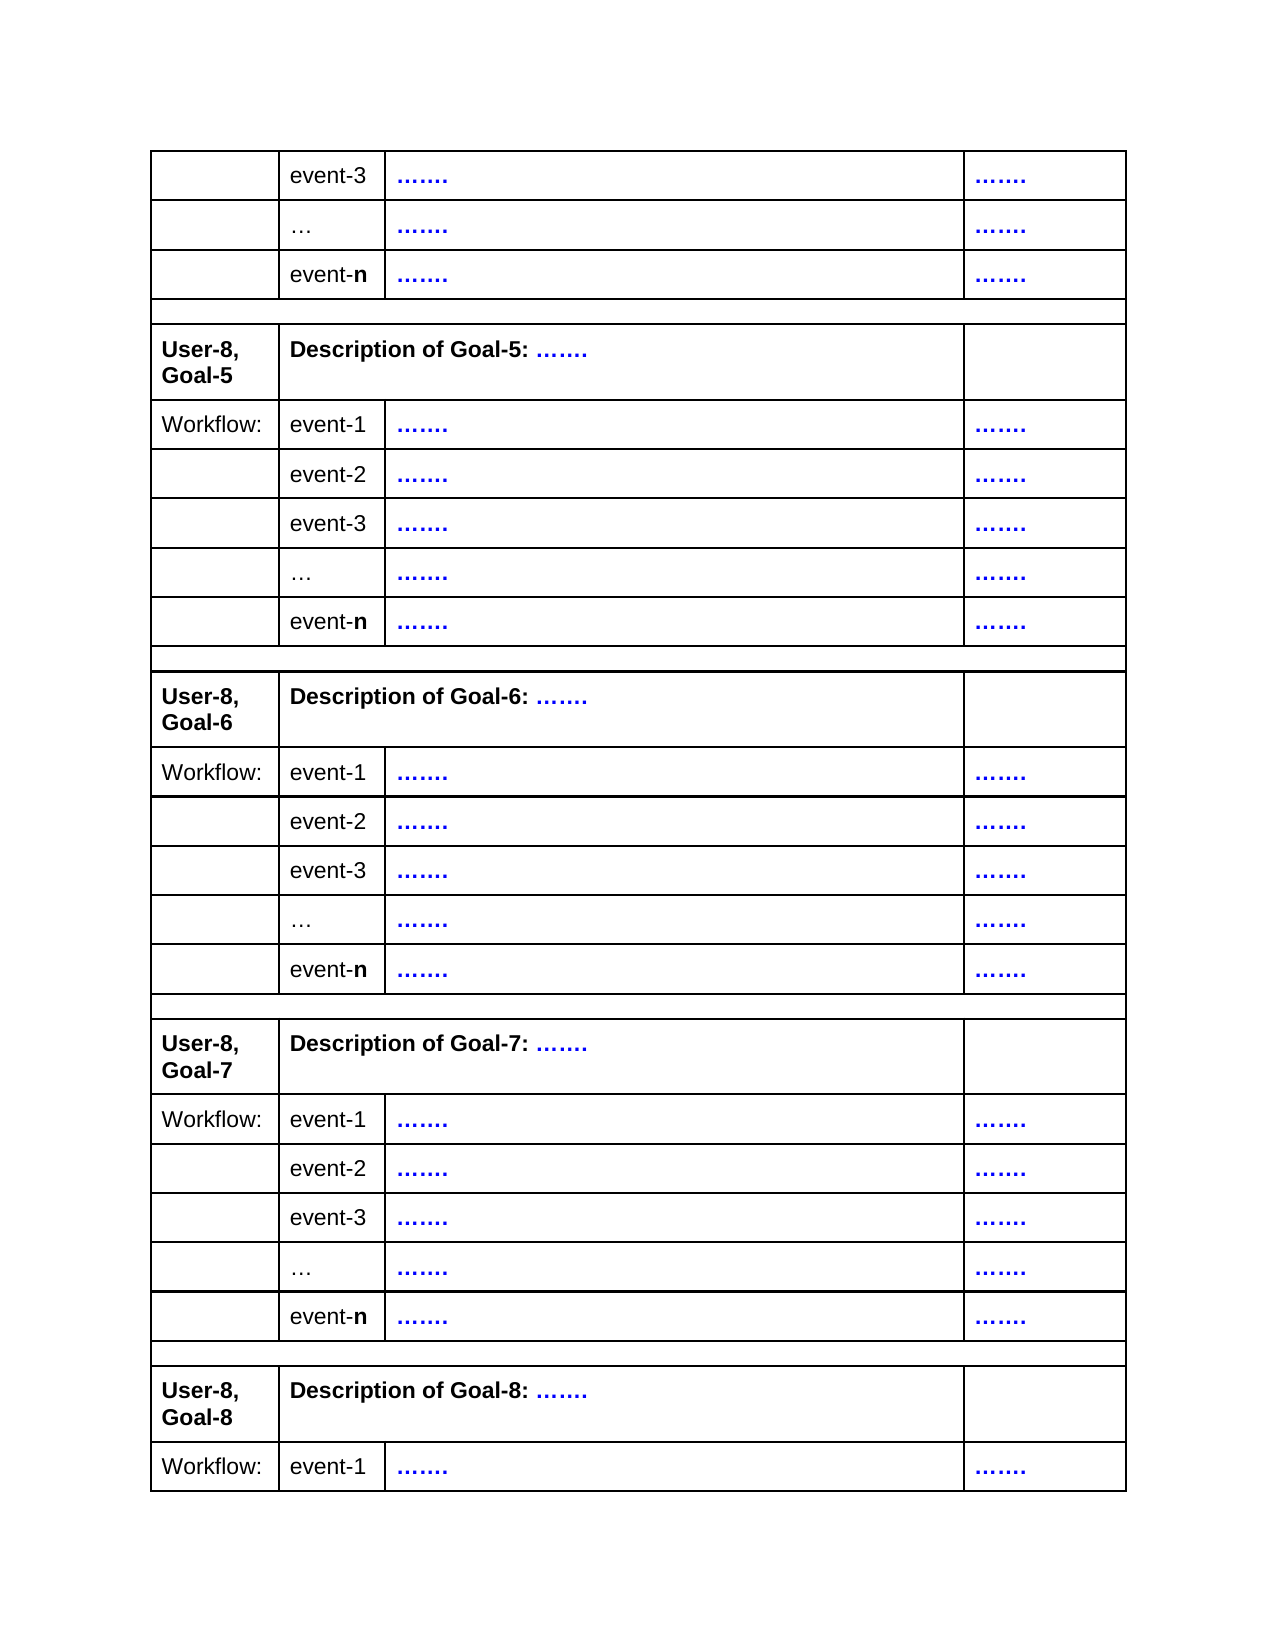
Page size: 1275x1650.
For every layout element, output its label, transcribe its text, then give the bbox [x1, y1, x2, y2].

table_cell [152, 1243, 278, 1290]
table_cell [965, 673, 1125, 746]
table_cell ……. [386, 945, 963, 992]
table_cell Workflow: [152, 1443, 278, 1490]
table_cell User-8, Goal-8 [152, 1367, 278, 1441]
table_cell ……. [386, 896, 963, 943]
table_cell ……. [965, 499, 1125, 547]
table_cell ……. [386, 1145, 963, 1192]
table_cell [152, 201, 278, 248]
table_cell ……. [965, 401, 1125, 448]
table_cell event-n [280, 945, 384, 992]
table_cell event-1 [280, 1443, 384, 1490]
table_cell ……. [965, 1243, 1125, 1290]
table_cell ……. [386, 152, 963, 199]
table_cell ……. [965, 1145, 1125, 1192]
table_cell … [280, 549, 384, 596]
table_cell ……. [965, 201, 1125, 248]
table_cell [152, 152, 278, 199]
table_cell event-n [280, 1293, 384, 1340]
table_cell [152, 995, 1125, 1018]
table_cell User-8, Goal-7 [152, 1020, 278, 1093]
table_cell ……. [965, 896, 1125, 943]
table_cell User-8, Goal-5 [152, 325, 278, 399]
table_cell ……. [965, 549, 1125, 596]
table_cell ……. [965, 1293, 1125, 1340]
table_cell ……. [386, 748, 963, 795]
table_cell Workflow: [152, 401, 278, 448]
table_cell event-1 [280, 1095, 384, 1143]
table_cell ……. [386, 1443, 963, 1490]
table_cell event-2 [280, 798, 384, 844]
table_cell ……. [386, 251, 963, 298]
table_cell ……. [386, 1293, 963, 1340]
table_cell [152, 945, 278, 992]
table_cell ……. [386, 401, 963, 448]
table_cell event-3 [280, 1194, 384, 1241]
table_cell ……. [965, 450, 1125, 497]
table_cell ……. [965, 152, 1125, 199]
table_cell [152, 647, 1125, 670]
table_cell [152, 896, 278, 943]
table_cell event-1 [280, 748, 384, 795]
table_cell ……. [386, 450, 963, 497]
table_cell ……. [965, 847, 1125, 894]
table_cell event-1 [280, 401, 384, 448]
table_cell User-8, Goal-6 [152, 673, 278, 746]
table_cell [152, 1145, 278, 1192]
table_cell [152, 598, 278, 645]
table_cell Description of Goal-6: ……. [280, 673, 963, 746]
table_cell event-3 [280, 847, 384, 894]
table_cell ……. [386, 847, 963, 894]
table_cell ……. [965, 748, 1125, 795]
table_cell ……. [965, 1194, 1125, 1241]
table_cell Workflow: [152, 1095, 278, 1143]
table_cell ……. [386, 1243, 963, 1290]
table_cell [152, 798, 278, 844]
table_cell [152, 549, 278, 596]
table_cell Description of Goal-7: ……. [280, 1020, 963, 1093]
table_cell [152, 1194, 278, 1241]
table_cell ……. [386, 1194, 963, 1241]
table_cell ……. [386, 798, 963, 844]
table_cell Description of Goal-5: ……. [280, 325, 963, 399]
table_cell event-2 [280, 450, 384, 497]
table_cell event-3 [280, 152, 384, 199]
table_cell ……. [386, 1095, 963, 1143]
table_cell [152, 251, 278, 298]
table_cell Workflow: [152, 748, 278, 795]
table_cell event-3 [280, 499, 384, 547]
table_cell [152, 300, 1125, 323]
table_cell [152, 499, 278, 547]
table_cell ……. [386, 201, 963, 248]
table_cell … [280, 201, 384, 248]
table_cell [152, 1293, 278, 1340]
table_cell ……. [965, 798, 1125, 844]
table_cell [152, 450, 278, 497]
table_cell ……. [965, 945, 1125, 992]
table_cell ……. [965, 1095, 1125, 1143]
table_cell ……. [965, 598, 1125, 645]
table_cell ……. [386, 598, 963, 645]
table_cell ……. [965, 251, 1125, 298]
table_cell ……. [386, 549, 963, 596]
table_cell [965, 1367, 1125, 1441]
table_cell [152, 1342, 1125, 1365]
table_cell event-2 [280, 1145, 384, 1192]
table_cell Description of Goal-8: ……. [280, 1367, 963, 1441]
table_cell event-n [280, 251, 384, 298]
table_cell [965, 325, 1125, 399]
table_cell … [280, 1243, 384, 1290]
table_cell event-n [280, 598, 384, 645]
table_cell [965, 1020, 1125, 1093]
table_cell ……. [386, 499, 963, 547]
table_cell … [280, 896, 384, 943]
table_cell ……. [965, 1443, 1125, 1490]
table_cell [152, 847, 278, 894]
